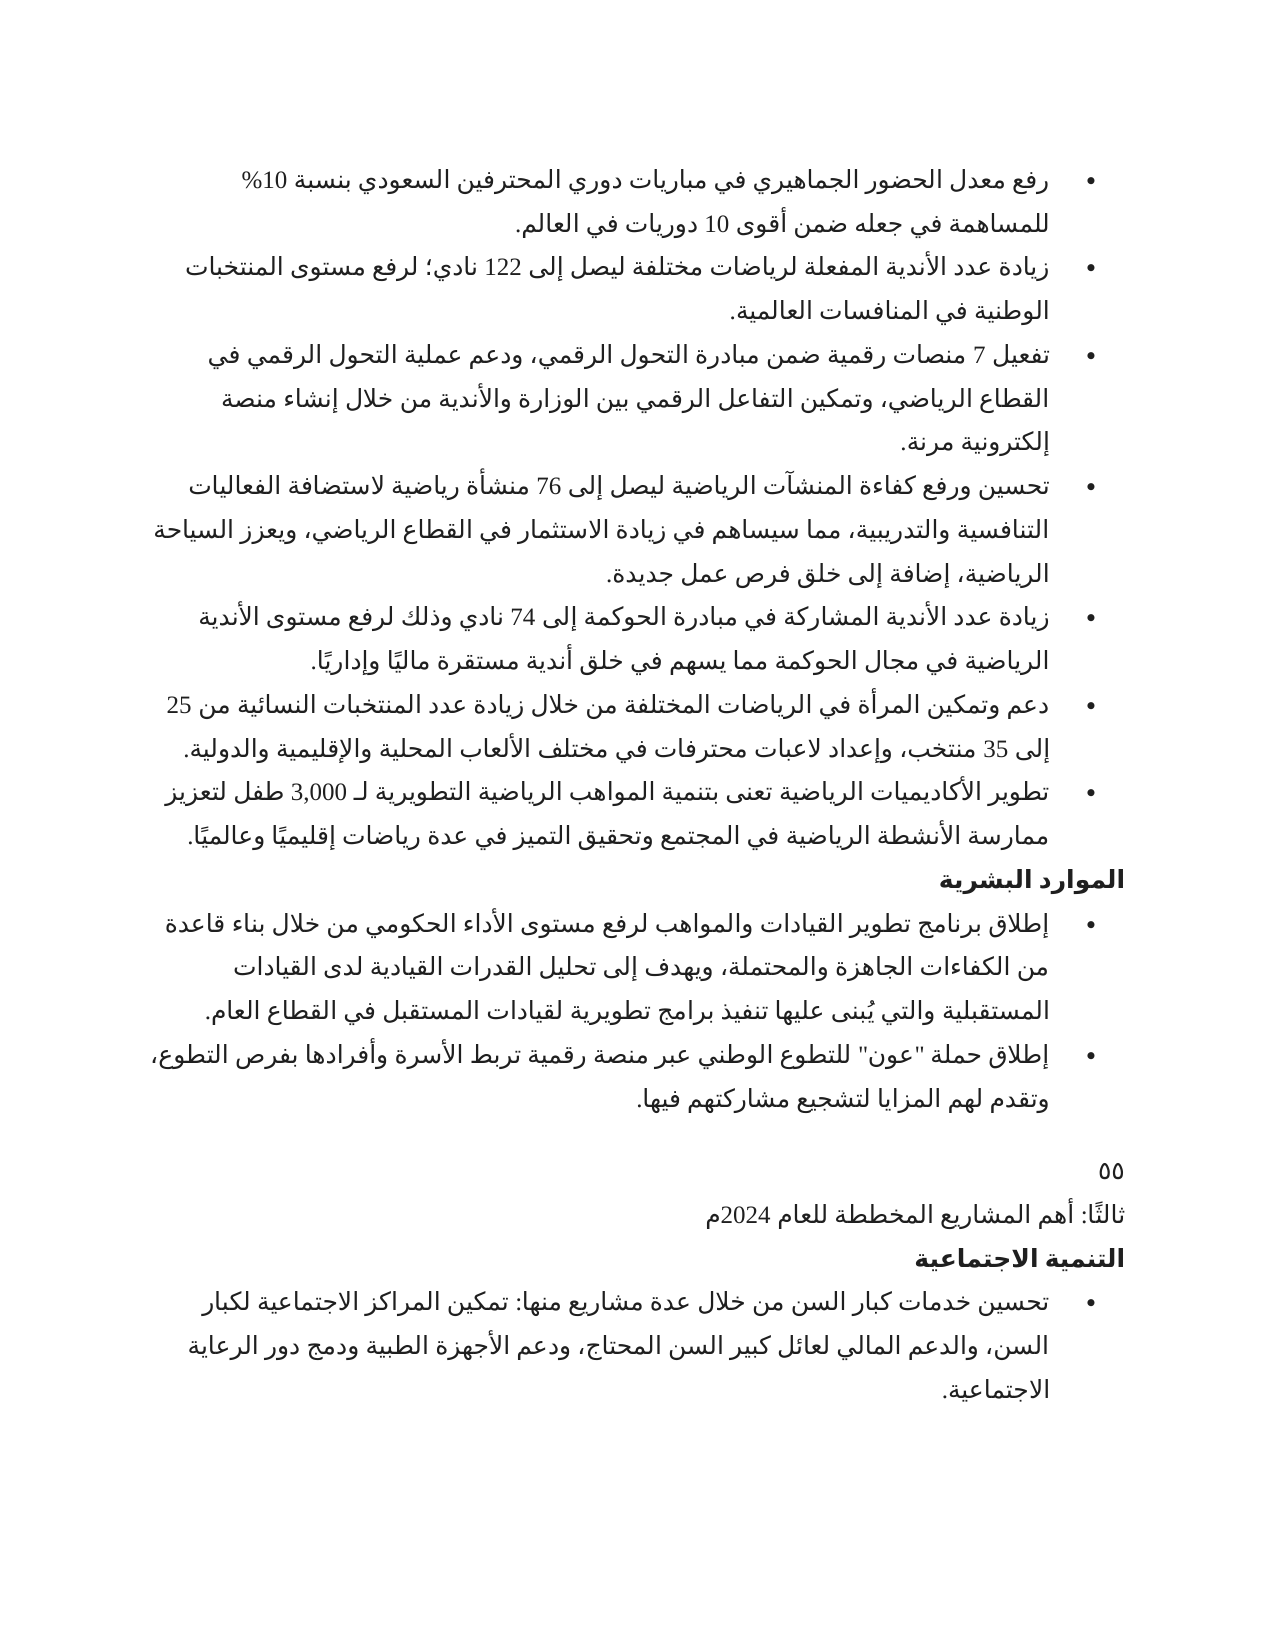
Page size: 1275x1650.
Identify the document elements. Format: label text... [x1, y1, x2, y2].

list زيادة عدد الأندية المشاركة في مبادرة الحوكمة إلى 74 نادي وذلك لرفع مستوى الأندية الرياضية في مجال الحوكمة مما يسهم في خلق أندية مستقرة ماليًا وإداريًا. [150, 587, 1087, 675]
list إطلاق برنامج تطوير القيادات والمواهب لرفع مستوى الأداء الحكومي من خلال بناء قاعدة من الكفاءات الجاهزة والمحتملة، ويهدف إلى تحليل القدرات القيادية لدى القيادات المستقبلية والتي يُبنى عليها تنفيذ برامج تطويرية لقيادات المستقبل في القطاع العام. [150, 894, 1087, 1025]
text ٥٥ [150, 1156, 1125, 1185]
text التنمية الاجتماعية [150, 1229, 1125, 1272]
list تطوير الأكاديميات الرياضية تعنى بتنمية المواهب الرياضية التطويرية لـ 3,000 طفل لتعزيز ممارسة الأنشطة الرياضية في المجتمع وتحقيق التميز في عدة رياضات إقليميًا وعالميًا. [150, 762, 1087, 850]
text الموارد البشرية [150, 850, 1125, 894]
list زيادة عدد الأندية المفعلة لرياضات مختلفة ليصل إلى 122 نادي؛ لرفع مستوى المنتخبات الوطنية في المنافسات العالمية. [150, 237, 1087, 325]
list تفعيل 7 منصات رقمية ضمن مبادرة التحول الرقمي، ودعم عملية التحول الرقمي في القطاع الرياضي، وتمكين التفاعل الرقمي بين الوزارة والأندية من خلال إنشاء منصة إلكترونية مرنة. [150, 325, 1087, 456]
list تحسين خدمات كبار السن من خلال عدة مشاريع منها: تمكين المراكز الاجتماعية لكبار السن، والدعم المالي لعائل كبير السن المحتاج، ودعم الأجهزة الطبية ودمج دور الرعاية الاجتماعية. [150, 1272, 1087, 1404]
list رفع معدل الحضور الجماهيري في مباريات دوري المحترفين السعودي بنسبة 10% للمساهمة في جعله ضمن أقوى 10 دوريات في العالم. [150, 150, 1087, 237]
list دعم وتمكين المرأة في الرياضات المختلفة من خلال زيادة عدد المنتخبات النسائية من 25 إلى 35 منتخب، وإعداد لاعبات محترفات في مختلف الألعاب المحلية والإقليمية والدولية. [150, 675, 1087, 762]
list تحسين ورفع كفاءة المنشآت الرياضية ليصل إلى 76 منشأة رياضية لاستضافة الفعاليات التنافسية والتدريبية، مما سيساهم في زيادة الاستثمار في القطاع الرياضي، ويعزز السياحة الرياضية، إضافة إلى خلق فرص عمل جديدة. [150, 456, 1087, 587]
list إطلاق حملة "عون" للتطوع الوطني عبر منصة رقمية تربط الأسرة وأفرادها بفرص التطوع، وتقدم لهم المزايا لتشجيع مشاركتهم فيها. [150, 1025, 1087, 1112]
text ثالثًا: أهم المشاريع المخططة للعام 2024م [150, 1185, 1125, 1229]
